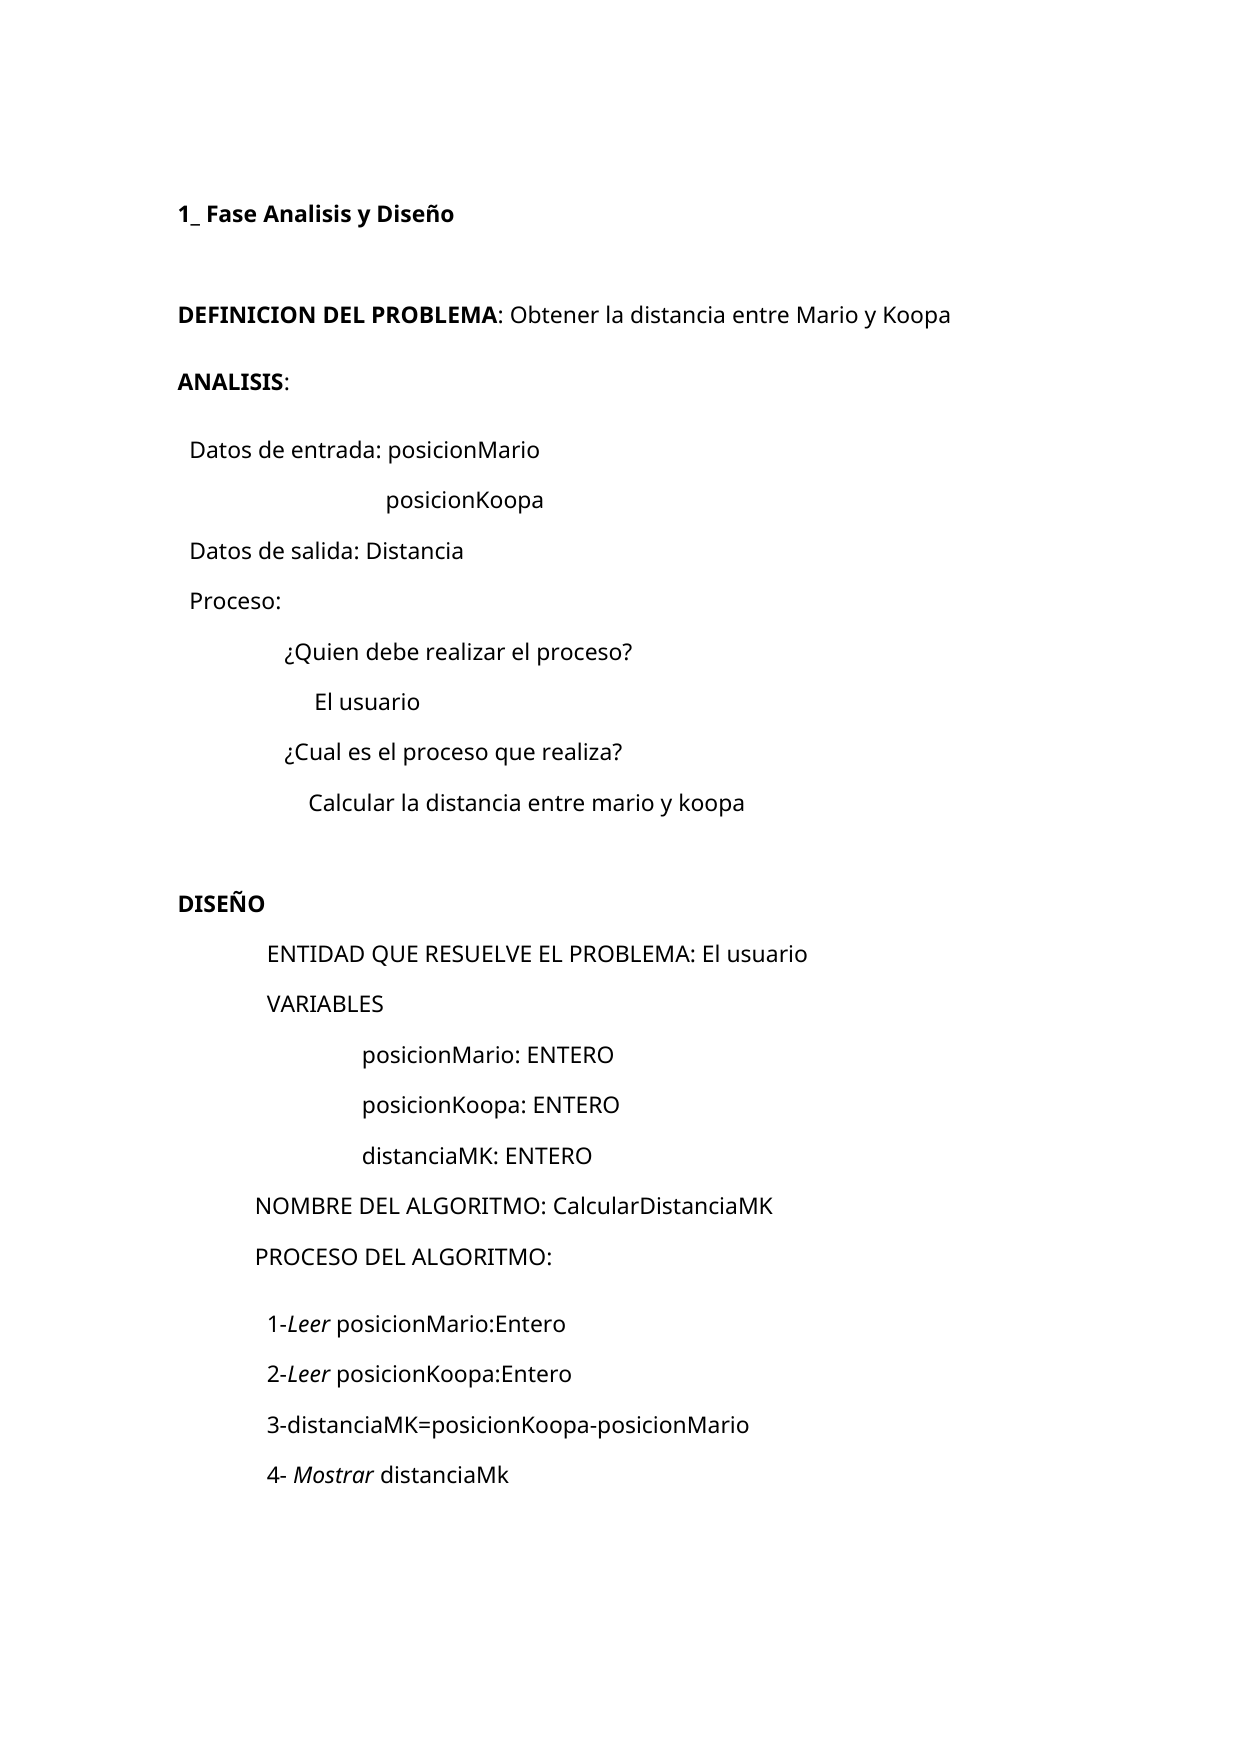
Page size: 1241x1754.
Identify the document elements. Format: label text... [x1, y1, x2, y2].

text DISEÑO [177, 888, 1063, 919]
text 2-Leer posicionKoopa:Entero [177, 1358, 1063, 1390]
text posicionKoopa: ENTERO [177, 1089, 1063, 1121]
text NOMBRE DEL ALGORITMO: CalcularDistanciaMK [177, 1190, 1063, 1221]
text 4- Mostrar distanciaMk [177, 1459, 1063, 1491]
text ENTIDAD QUE RESUELVE EL PROBLEMA: El usuario [177, 938, 1063, 969]
text ¿Cual es el proceso que realiza? [177, 736, 1063, 768]
text DEFINICION DEL PROBLEMA: Obtener la distancia entre Mario y Koopa ANALISIS: Datos de entrada: posicionMario [177, 299, 1063, 465]
text El usuario [177, 686, 1063, 717]
text Calcular la distancia entre mario y koopa [177, 787, 1063, 818]
text posicionKoopa [177, 484, 1063, 516]
text VARIABLES [177, 988, 1063, 1020]
text Proceso: [177, 585, 1063, 616]
text posicionMario: ENTERO [177, 1039, 1063, 1070]
text Datos de salida: Distancia [177, 535, 1063, 566]
text distanciaMK: ENTERO [177, 1140, 1063, 1171]
text PROCESO DEL ALGORITMO: 1-Leer posicionMario:Entero [177, 1241, 1063, 1339]
text 3-distanciaMK=posicionKoopa-posicionMario [177, 1409, 1063, 1440]
text 1_ Fase Analisis y Diseño [177, 198, 1063, 229]
text ¿Quien debe realizar el proceso? [177, 636, 1063, 667]
